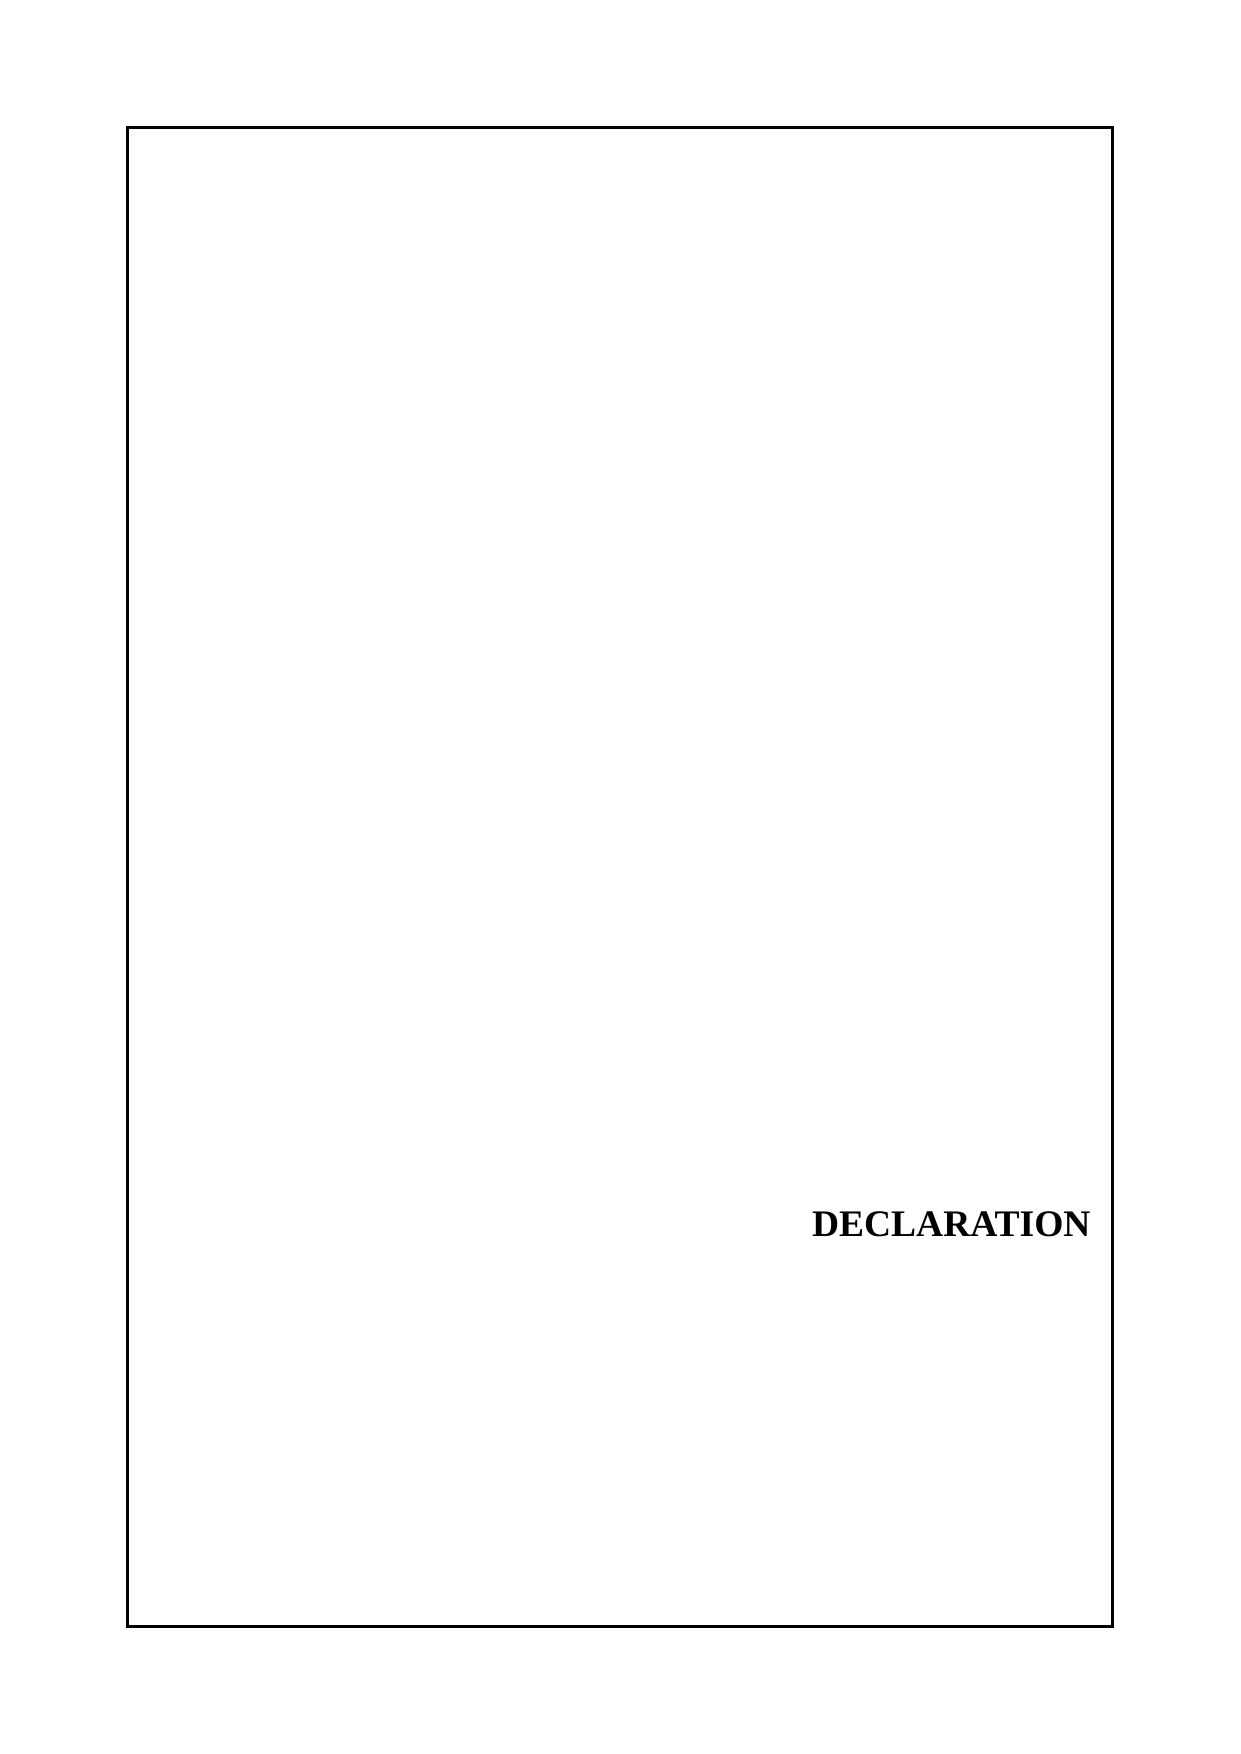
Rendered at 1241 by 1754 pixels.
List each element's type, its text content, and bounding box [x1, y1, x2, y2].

text DECLARATION [150, 1201, 1090, 1244]
